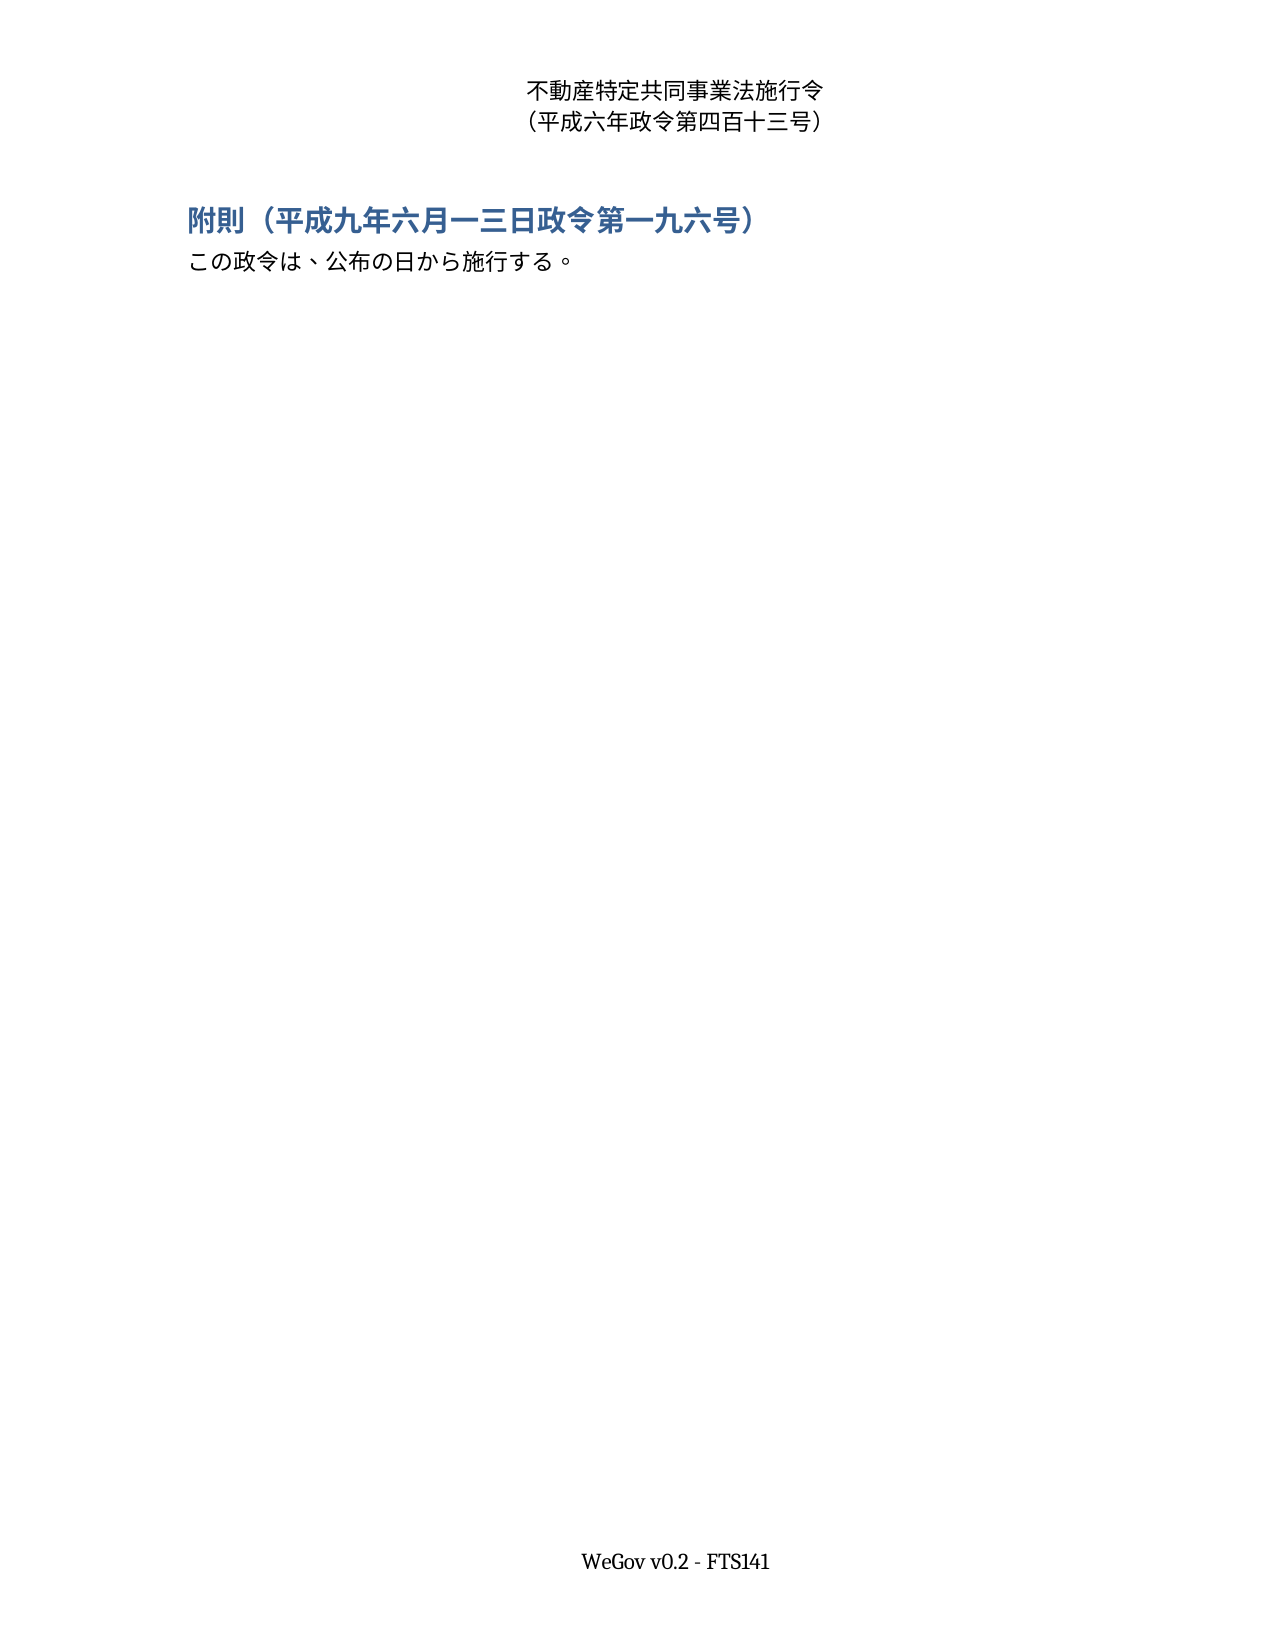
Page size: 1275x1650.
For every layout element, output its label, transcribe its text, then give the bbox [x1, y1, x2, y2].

text この政令は、公布の日から施行する。 [187, 246, 1087, 277]
subtitle 附則（平成九年六月一三日政令第一九六号） [187, 200, 1087, 240]
